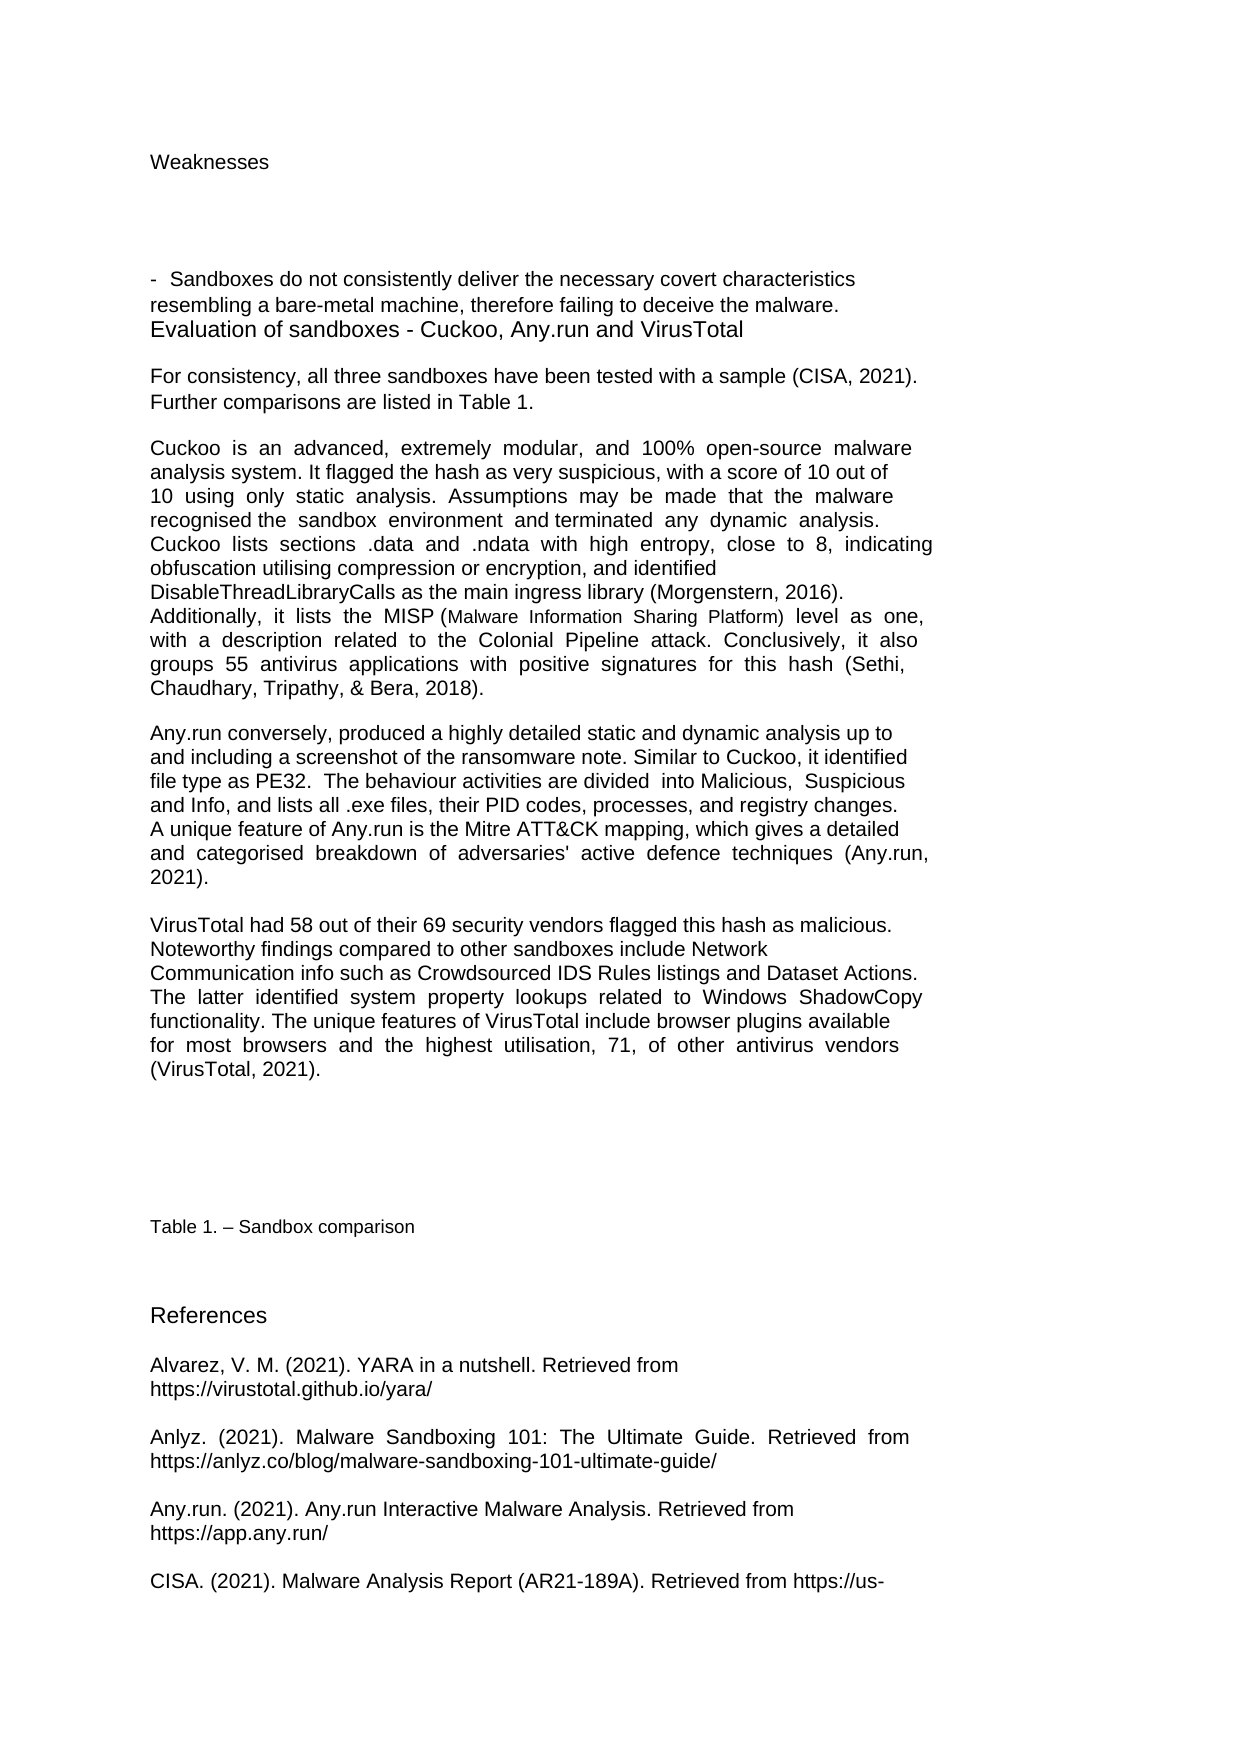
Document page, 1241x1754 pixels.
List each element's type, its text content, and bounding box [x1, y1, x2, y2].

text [150, 150, 1090, 202]
text Table 1. – Sandbox comparison [150, 1125, 1090, 1238]
text - Sandboxes do not consistently deliver the necessary covert characteristics resembling a bare-metal machine, therefore failing to deceive the malware. Evaluation of sandboxes - Cuckoo, Any.run and VirusTotal For consistency, all three sandboxes have been tested with a sample (CISA, 2021). Further comparisons are listed in Table 1. Cuckoo is an advanced, extremely modular, and 100% open-source malware analysis system. It flagged the hash as very suspicious, with a score of 10 out of 10 using only static analysis. Assumptions may be made that the malware recognised the sandbox environment and terminated any dynamic analysis. Cuckoo lists sections .data and .ndata with high entropy, close to 8, indicating obfuscation utilising compression or encryption, and identified DisableThreadLibraryCalls as the main ingress library (Morgenstern, 2016). Additionally, it lists the MISP (Malware Information Sharing Platform) level as one, with a description related to the Colonial Pipeline attack. Conclusively, it also groups 55 antivirus applications with positive signatures for this hash (Sethi, Chaudhary, Tripathy, & Bera, 2018). Any.run conversely, produced a highly detailed static and dynamic analysis up to and including a screenshot of the ransomware note. Similar to Cuckoo, it identified file type as PE32. The behaviour activities are divided into Malicious, Suspicious and Info, and lists all .exe files, their PID codes, processes, and registry changes. A unique feature of Any.run is the Mitre ATT&CK mapping, which gives a detailed and categorised breakdown of adversaries' active defence techniques (Any.run, 2021). VirusTotal had 58 out of their 69 security vendors flagged this hash as malicious. Noteworthy findings compared to other sandboxes include Network Communication info such as Crowdsourced IDS Rules listings and Dataset Actions. The latter identified system property lookups related to Windows ShadowCopy functionality. The unique features of VirusTotal include browser plugins available for most browsers and the highest utilisation, 71, of other antivirus vendors (VirusTotal, 2021). [150, 219, 1090, 1109]
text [150, 1254, 1090, 1592]
